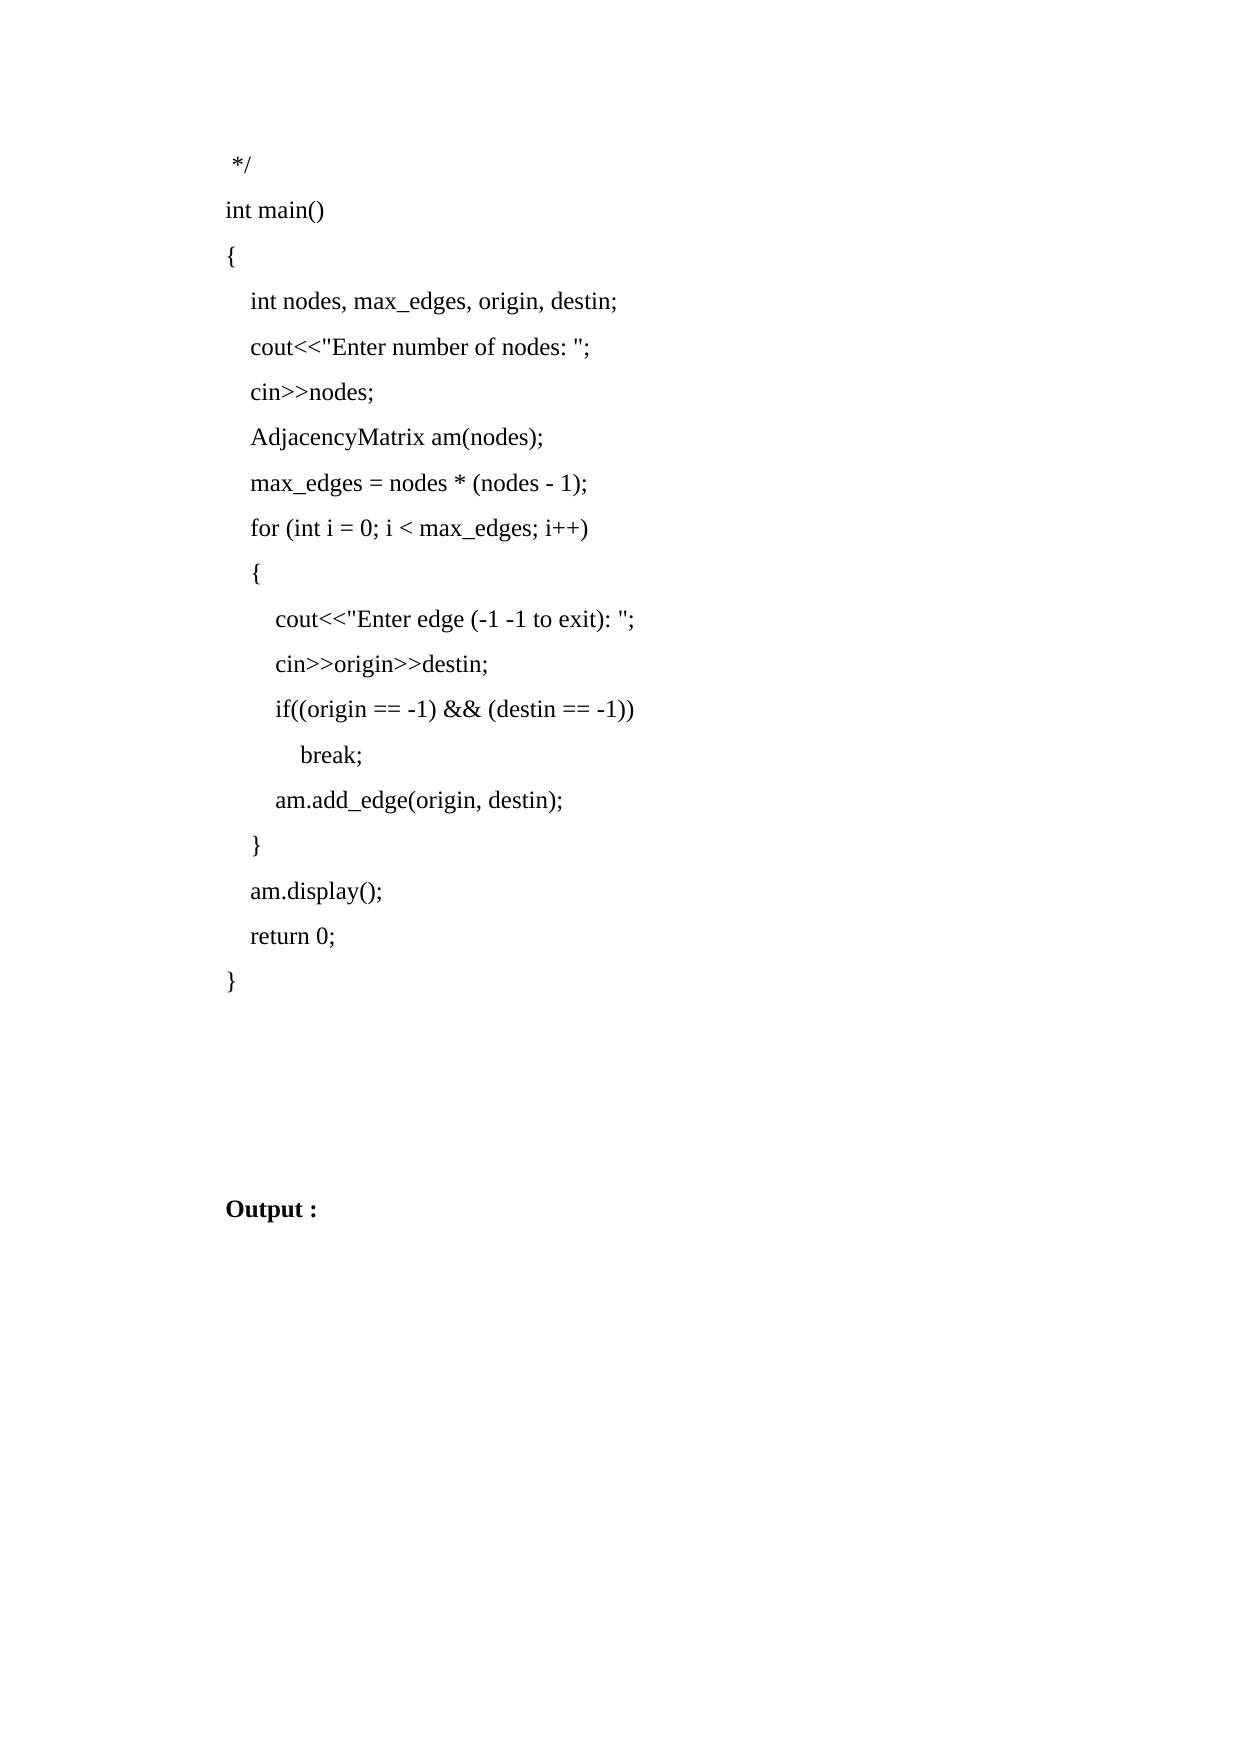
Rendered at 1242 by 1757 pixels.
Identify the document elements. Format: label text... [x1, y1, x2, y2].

text int main() [225, 196, 1181, 224]
text { [225, 241, 1181, 270]
text int nodes, max_edges, origin, destin; cout<<"Enter number of nodes: "; cin>>nodes; [250, 286, 620, 406]
text am.add_edge(origin, destin); [275, 785, 1181, 814]
text */ [231, 150, 1181, 179]
text } [250, 831, 1181, 859]
text { [250, 559, 1181, 587]
text cout<<"Enter edge (-1 -1 to exit): "; cin>>origin>>destin; [275, 604, 637, 678]
text if((origin == -1) && (destin == -1)) break; [275, 694, 636, 769]
subtitle Output : [225, 1194, 1181, 1223]
text AdjacencyMatrix am(nodes); max_edges = nodes * (nodes - 1); for (int i = 0; i < max_edges; i++) [250, 422, 591, 542]
text am.display(); return 0; [250, 876, 385, 950]
text } [225, 967, 1181, 995]
